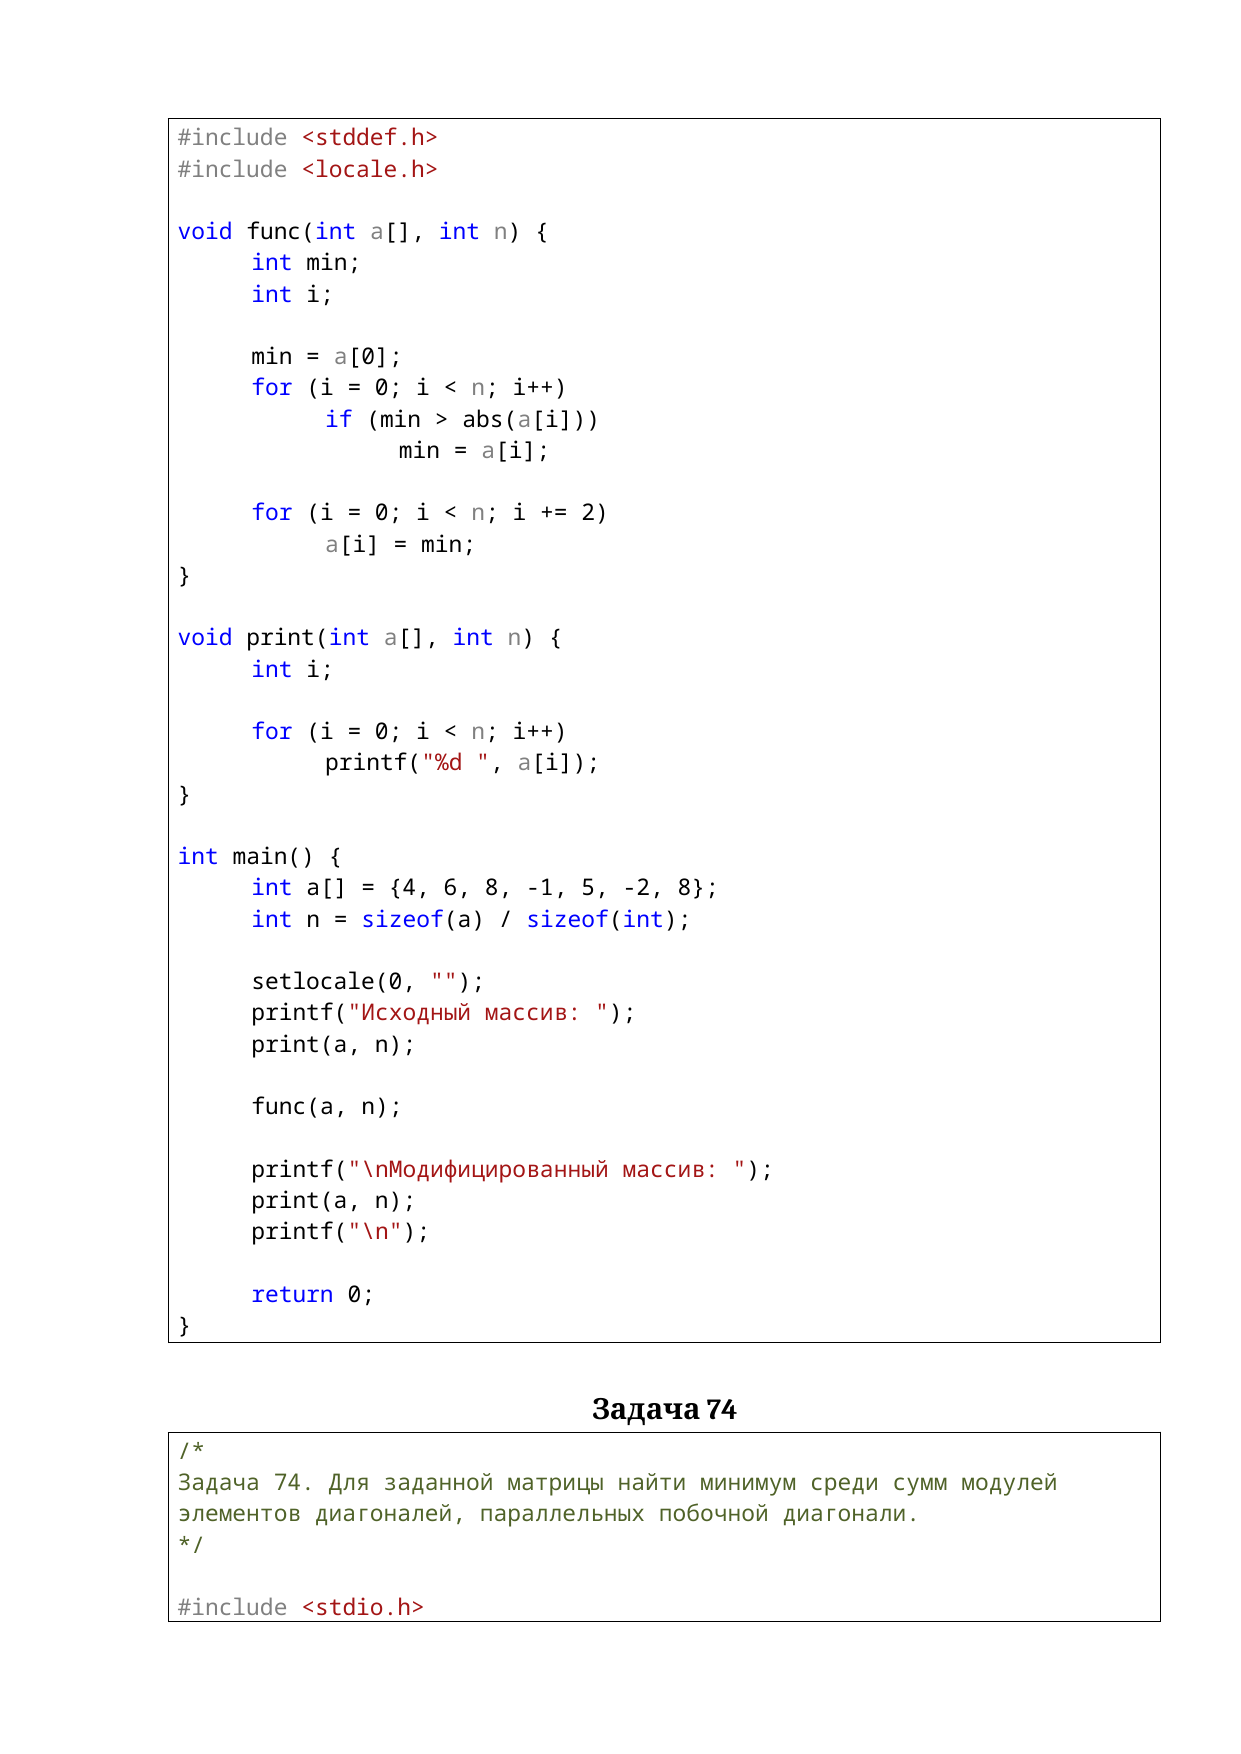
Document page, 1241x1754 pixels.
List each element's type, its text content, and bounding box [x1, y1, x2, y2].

text a[i] = min; [177, 527, 1152, 559]
text printf("\n"); [177, 1215, 1152, 1246]
text int n = sizeof(a) / sizeof(int); [177, 902, 1152, 934]
text } [177, 777, 1152, 809]
text setlocale(0, ""); [177, 965, 1152, 996]
text } [177, 559, 1152, 590]
text /* [169, 1433, 1160, 1466]
subtitle Задача 74 [177, 1393, 1152, 1427]
text print(a, n); [177, 1184, 1152, 1215]
text int main() { [177, 840, 1152, 871]
text } [169, 1306, 1160, 1342]
text for (i = 0; i < n; i++) [177, 371, 1152, 402]
text #include <locale.h> [177, 152, 1152, 184]
text func(a, n); [177, 1090, 1152, 1121]
text void func(int a[], int n) { [177, 215, 1152, 246]
text Задача 74. Для заданной матрицы найти минимум среди сумм модулей элементов диагоналей, параллельных побочной диагонали. [177, 1466, 1152, 1528]
text return 0; [177, 1277, 1152, 1306]
text printf("Исходный массив: "); [177, 996, 1152, 1027]
text min = a[0]; [177, 340, 1152, 371]
text #include <stddef.h> [169, 119, 1160, 152]
text */ [177, 1528, 1152, 1560]
text min = a[i]; [177, 434, 1152, 465]
text int i; [177, 652, 1152, 684]
text printf("%d ", a[i]); [177, 746, 1152, 777]
text printf("\nМодифицированный массив: "); [177, 1152, 1152, 1184]
text for (i = 0; i < n; i += 2) [177, 496, 1152, 527]
text #include <stdio.h> [177, 1591, 1152, 1621]
text int a[] = {4, 6, 8, -1, 5, -2, 8}; [177, 871, 1152, 902]
text int min; [177, 246, 1152, 277]
text if (min > abs(a[i])) [177, 402, 1152, 434]
text print(a, n); [177, 1027, 1152, 1059]
text int i; [177, 277, 1152, 309]
text void print(int a[], int n) { [177, 621, 1152, 652]
text for (i = 0; i < n; i++) [177, 715, 1152, 746]
